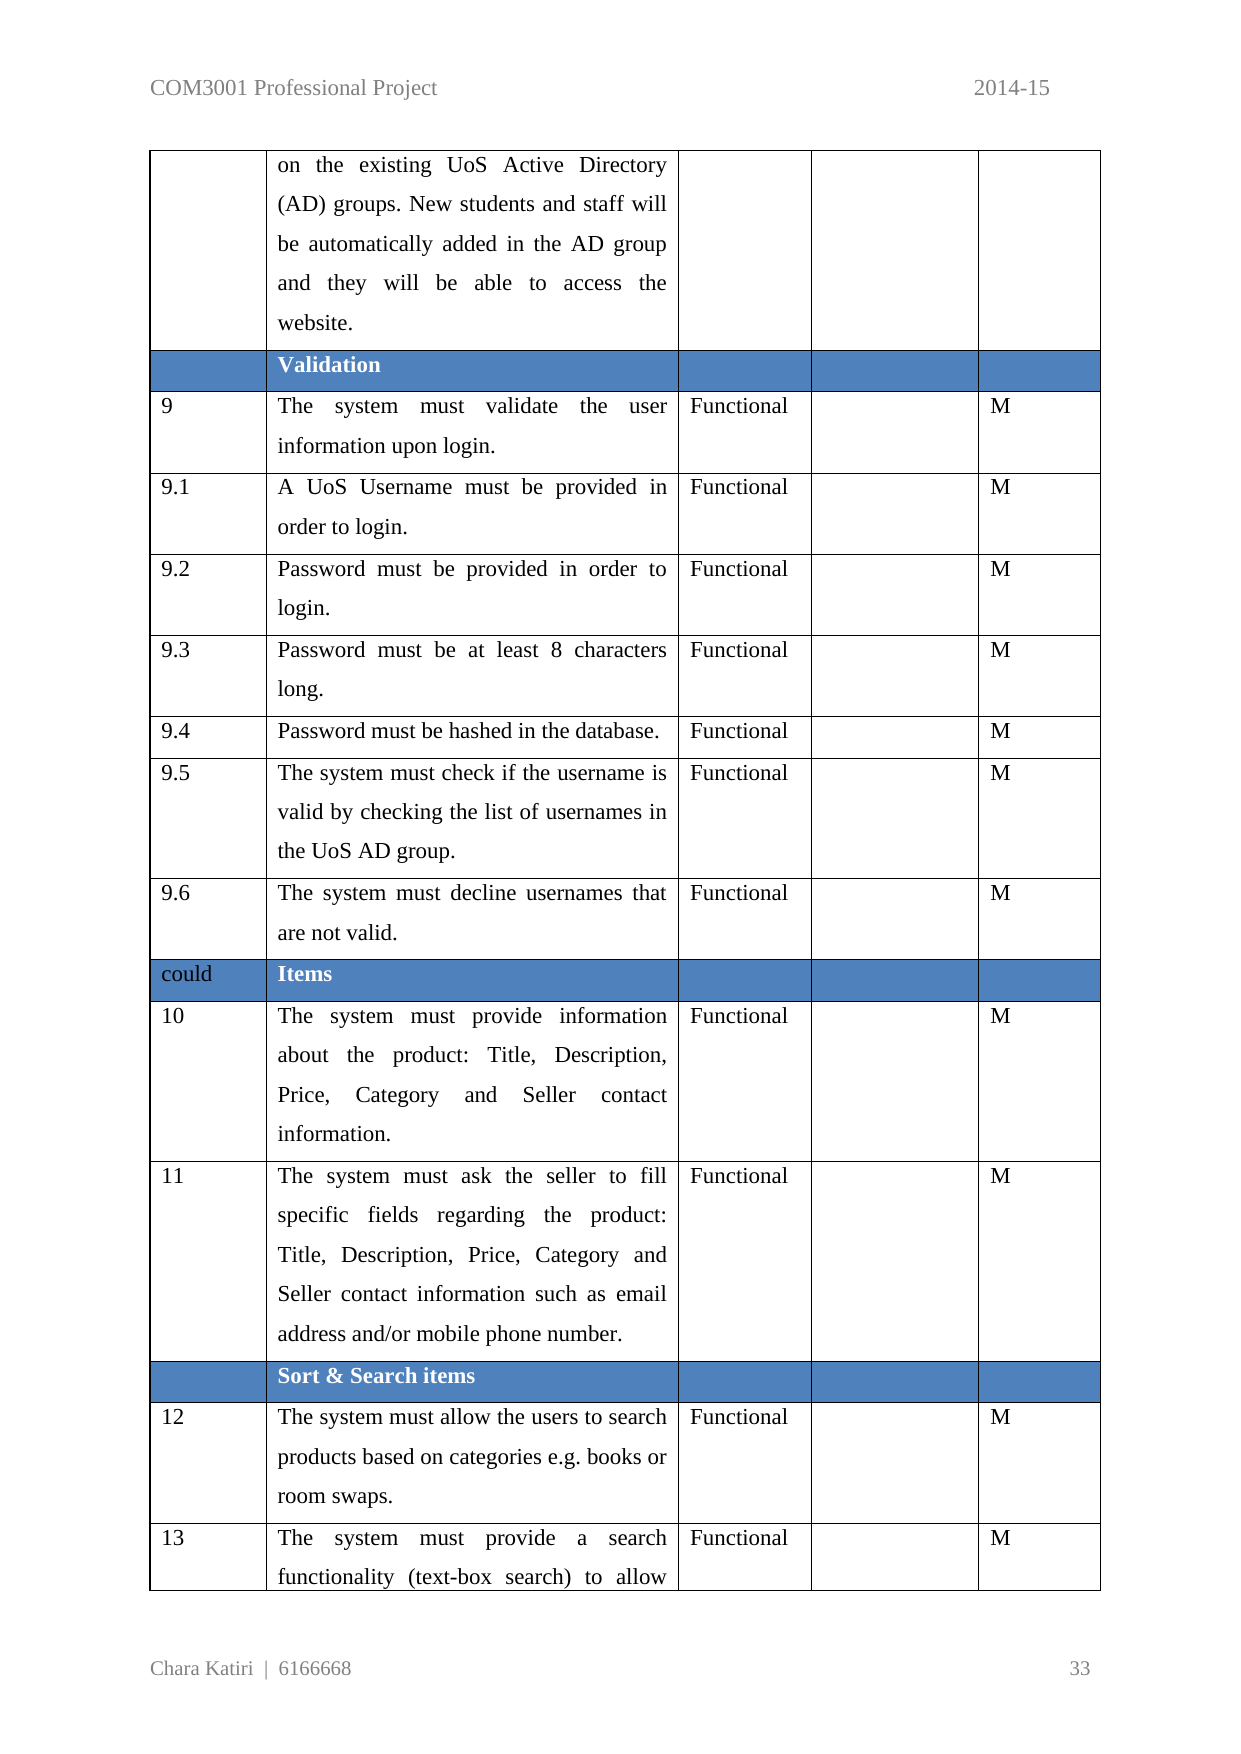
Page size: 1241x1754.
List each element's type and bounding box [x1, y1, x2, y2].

table_cell [679, 351, 811, 391]
table_cell [979, 474, 1100, 553]
table_cell [979, 151, 1100, 349]
table_cell [267, 555, 678, 635]
table_cell [679, 879, 811, 959]
table_cell [267, 474, 678, 553]
table_cell [812, 636, 978, 716]
table_cell [151, 1002, 266, 1161]
table_cell [812, 351, 978, 391]
table_cell [267, 636, 678, 716]
table_cell [979, 879, 1100, 959]
table_cell [267, 717, 678, 757]
table_cell [151, 474, 266, 553]
table_cell [151, 1162, 266, 1361]
table_cell [979, 759, 1100, 878]
table_cell [812, 474, 978, 553]
table_cell [812, 759, 978, 878]
table_cell [151, 636, 266, 716]
table_cell [679, 392, 811, 472]
table_cell [267, 960, 678, 1001]
table_cell [267, 879, 678, 959]
table_cell [979, 1403, 1100, 1523]
table_cell [679, 555, 811, 635]
table_cell [679, 1524, 811, 1590]
table_cell [979, 1362, 1100, 1402]
table_cell [812, 717, 978, 757]
table_cell [979, 555, 1100, 635]
table_cell [679, 636, 811, 716]
table_cell [151, 392, 266, 472]
table_cell [979, 1162, 1100, 1361]
table_cell [979, 717, 1100, 757]
table_cell [151, 1403, 266, 1523]
table_cell [267, 151, 678, 349]
table_cell [679, 717, 811, 757]
table_cell [679, 1403, 811, 1523]
table_cell [267, 1002, 678, 1161]
table_cell [151, 759, 266, 878]
table_cell [267, 392, 678, 472]
table_cell [267, 1162, 678, 1361]
table_cell [812, 1403, 978, 1523]
table_cell [267, 1362, 678, 1402]
table_cell [679, 151, 811, 349]
table_cell [151, 1362, 266, 1402]
table_cell [151, 555, 266, 635]
table_cell [679, 960, 811, 1001]
table_cell [812, 1524, 978, 1590]
table_cell [679, 1002, 811, 1161]
table_cell [812, 1002, 978, 1161]
table_cell [151, 151, 266, 349]
table_cell [979, 960, 1100, 1001]
table_cell [267, 1524, 678, 1590]
table_cell [812, 555, 978, 635]
table_cell [151, 351, 266, 391]
table_cell [979, 392, 1100, 472]
table_cell [679, 1162, 811, 1361]
table_cell [812, 1362, 978, 1402]
table_cell [812, 1162, 978, 1361]
table_cell [979, 1002, 1100, 1161]
table_cell [979, 1524, 1100, 1590]
table_cell [979, 636, 1100, 716]
table_cell [151, 960, 266, 1001]
table_cell [151, 1524, 266, 1590]
table_cell [812, 879, 978, 959]
table_cell [267, 759, 678, 878]
table_cell [812, 960, 978, 1001]
table_cell [151, 717, 266, 757]
table_cell [151, 879, 266, 959]
table_cell [812, 151, 978, 349]
table_cell [979, 351, 1100, 391]
table_cell [812, 392, 978, 472]
table_cell [679, 1362, 811, 1402]
table_cell [267, 1403, 678, 1523]
table_cell [267, 351, 678, 391]
table_cell [679, 759, 811, 878]
table_cell [679, 474, 811, 553]
